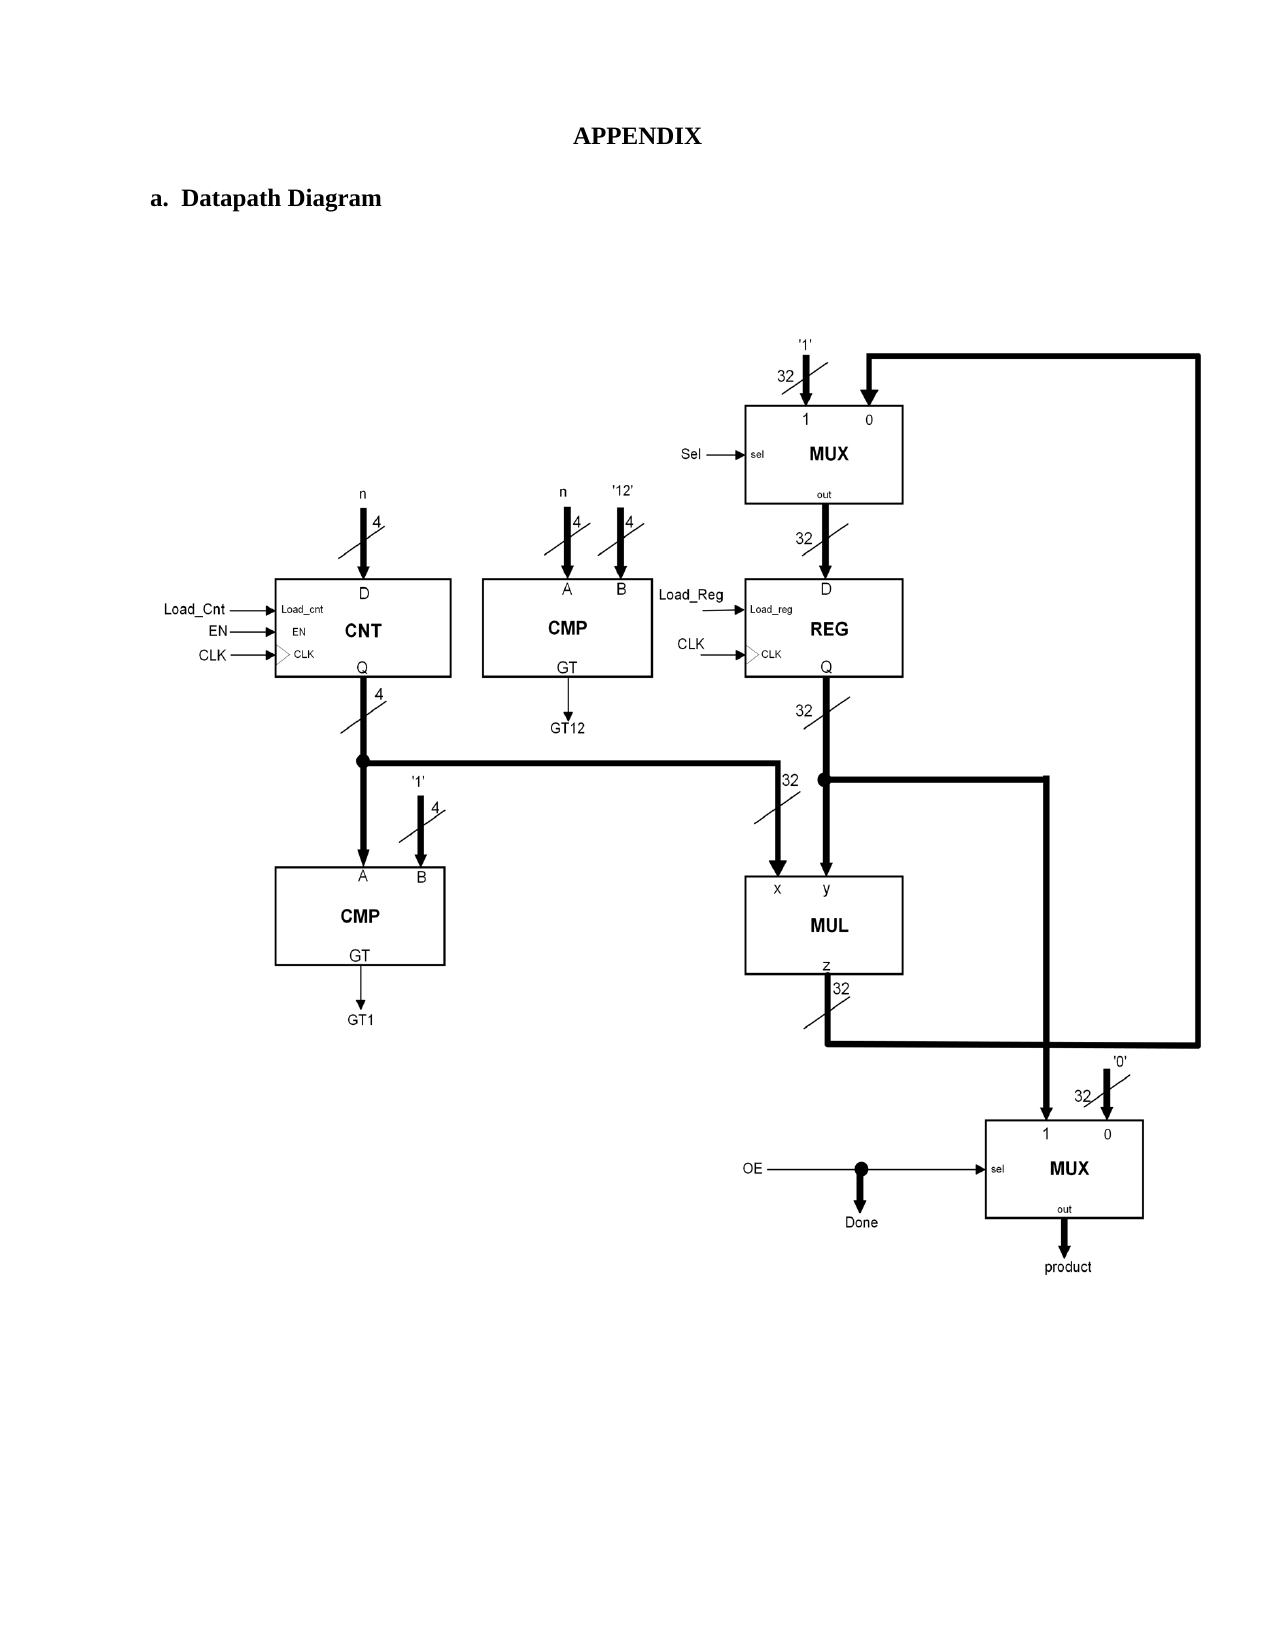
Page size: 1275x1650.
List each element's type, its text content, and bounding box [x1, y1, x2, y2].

subtitle a. Datapath Diagram [150, 183, 1125, 211]
picture [150, 326, 1207, 1289]
subtitle APPENDIX [150, 121, 1125, 150]
